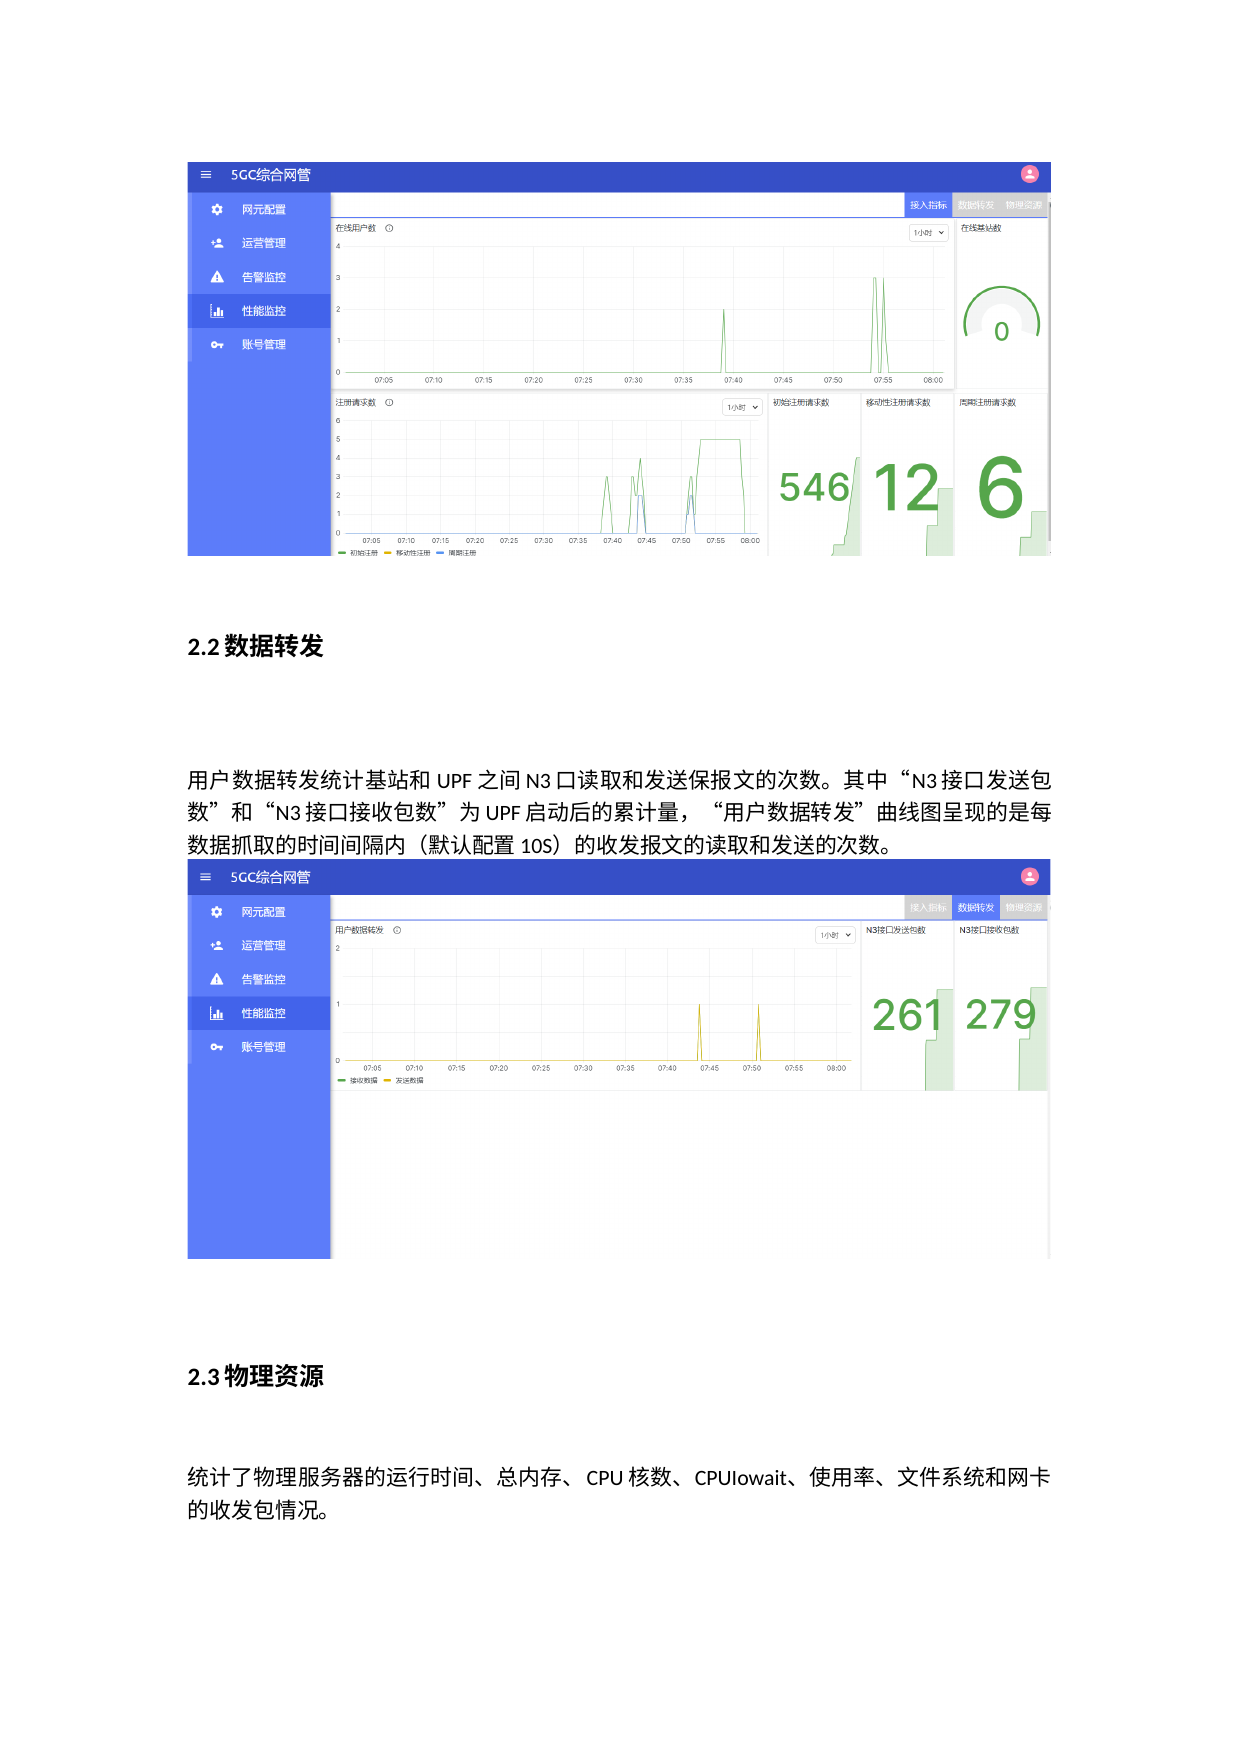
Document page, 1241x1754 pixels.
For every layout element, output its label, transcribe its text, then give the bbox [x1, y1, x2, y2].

subtitle 2.3物理资源 [187, 1342, 1053, 1407]
subtitle 2.2数据转发 [187, 612, 1053, 677]
text 统计了物理服务器的运行时间、总内存、CPU核数、CPUIowait、使用率、文件系统和网卡的收发包情况。 [187, 1460, 1053, 1525]
text 用户数据转发统计基站和UPF之间N3口读取和发送保报文的次数。其中“N3接口发送包数”和“N3接口接收包数”为UPF启动后的累计量，“用户数据转发”曲线图呈现的是每数据抓取的时间间隔内（默认配置10S）的收发报文的读取和发送的次数。 [187, 762, 1053, 860]
picture [187, 859, 1051, 1259]
picture [187, 162, 1051, 556]
